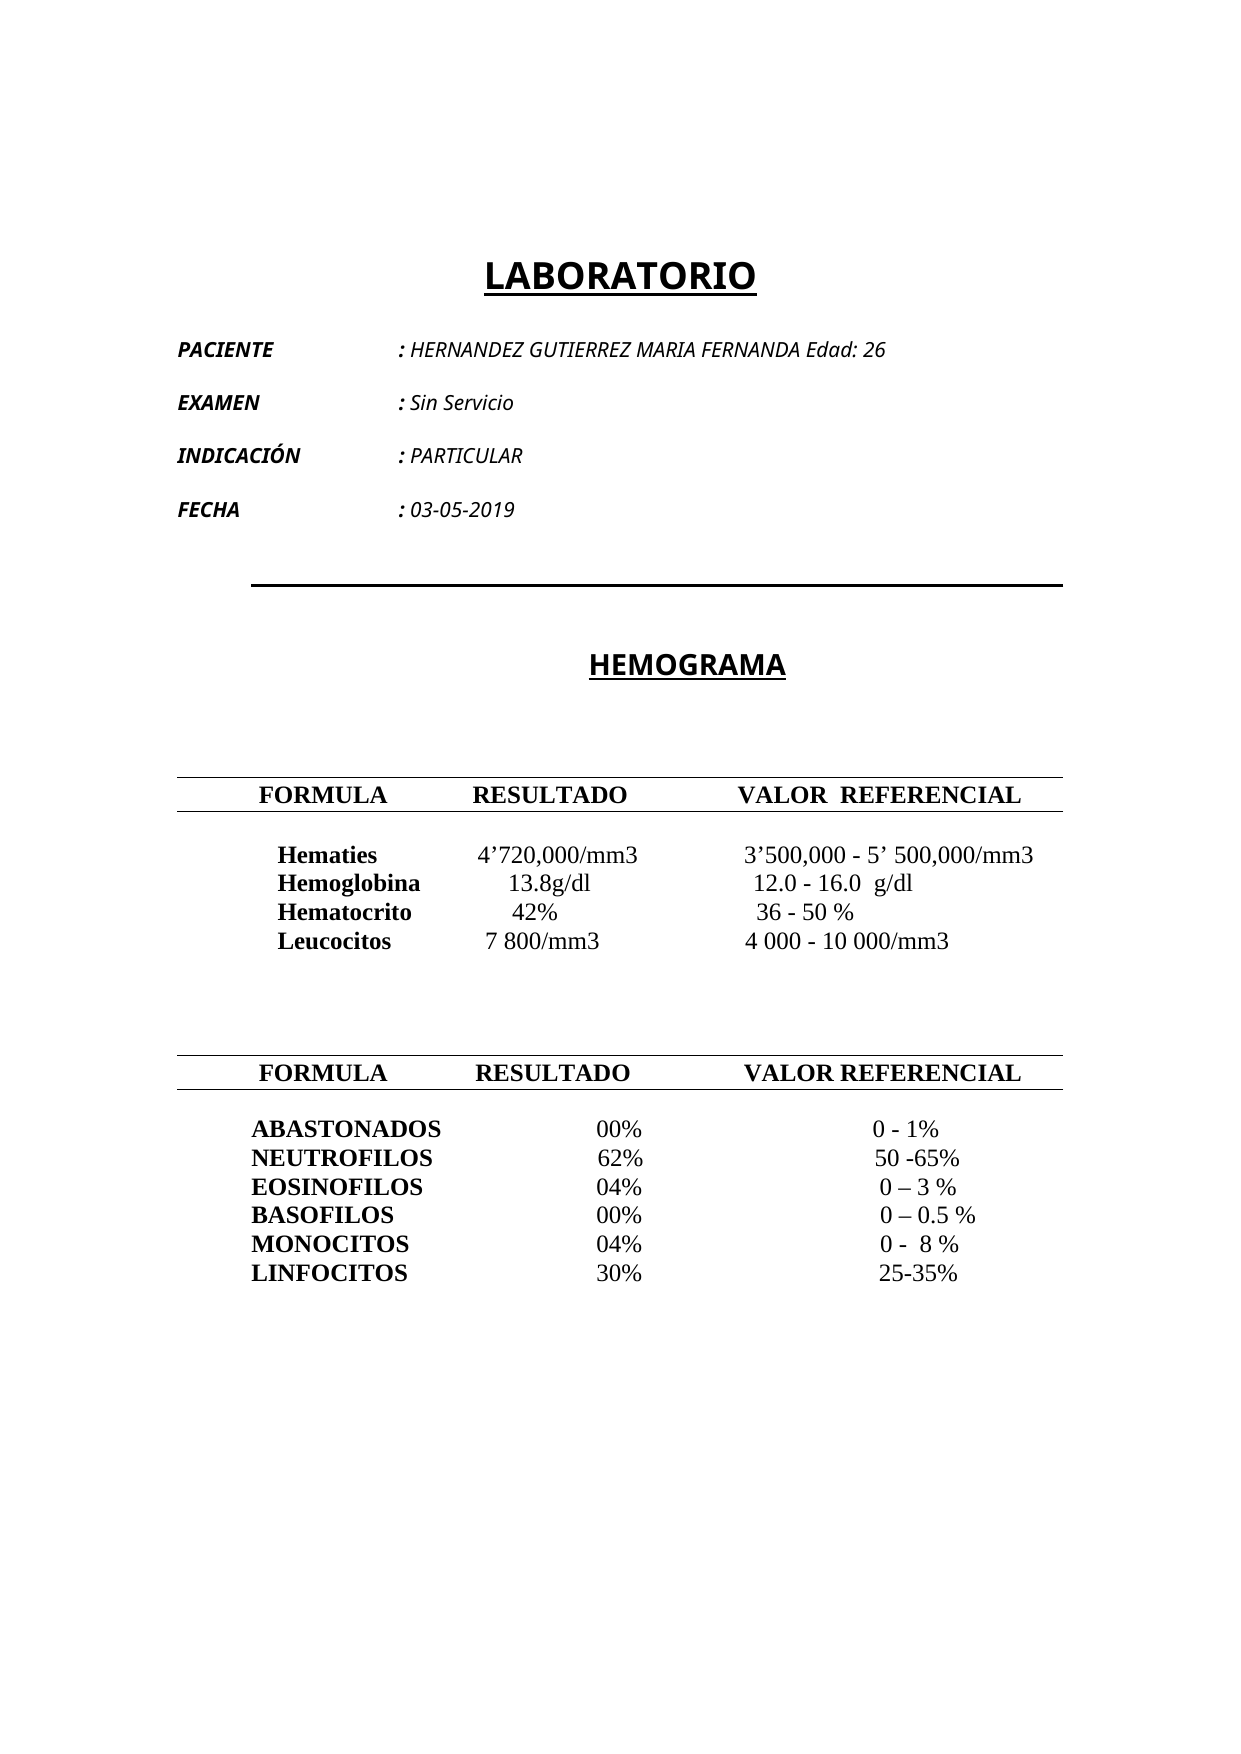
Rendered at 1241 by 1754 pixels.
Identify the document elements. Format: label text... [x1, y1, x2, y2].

text EXAMEN : Sin Servicio [177, 388, 1063, 417]
text NEUTROFILOS 62% 50 -65% [177, 1143, 1063, 1172]
text Hematocrito 42% 36 - 50 % [177, 897, 1063, 926]
text ABASTONADOS 00% 0 - 1% [177, 1114, 1063, 1143]
text FORMULA RESULTADO VALOR REFERENCIAL [177, 1056, 1063, 1089]
text FECHA : 03-05-2019 [177, 495, 1063, 523]
text BASOFILOS 00% 0 – 0.5 % MONOCITOS 04% 0 - 8 % LINFOCITOS 30% 25-35% [177, 1201, 1063, 1287]
text Hemoglobina 13.8g/dl 12.0 - 16.0 g/dl [177, 868, 1063, 897]
text PACIENTE : HERNANDEZ GUTIERREZ MARIA FERNANDA Edad: 26 [177, 335, 1063, 363]
text EOSINOFILOS 04% 0 – 3 % [177, 1172, 1063, 1201]
text INDICACIÓN : PARTICULAR [177, 442, 1063, 470]
text HEMOGRAMA [177, 644, 1063, 684]
text Hematies 4’720,000/mm3 3’500,000 - 500,000/mm3 [177, 840, 1063, 868]
text LABORATORIO [177, 250, 1063, 301]
text Leucocitos 7 800/mm3 4 000 - 10 000/mm3 [177, 926, 1063, 955]
text FORMULA RESULTADO VALOR REFERENCIAL [177, 778, 1063, 811]
